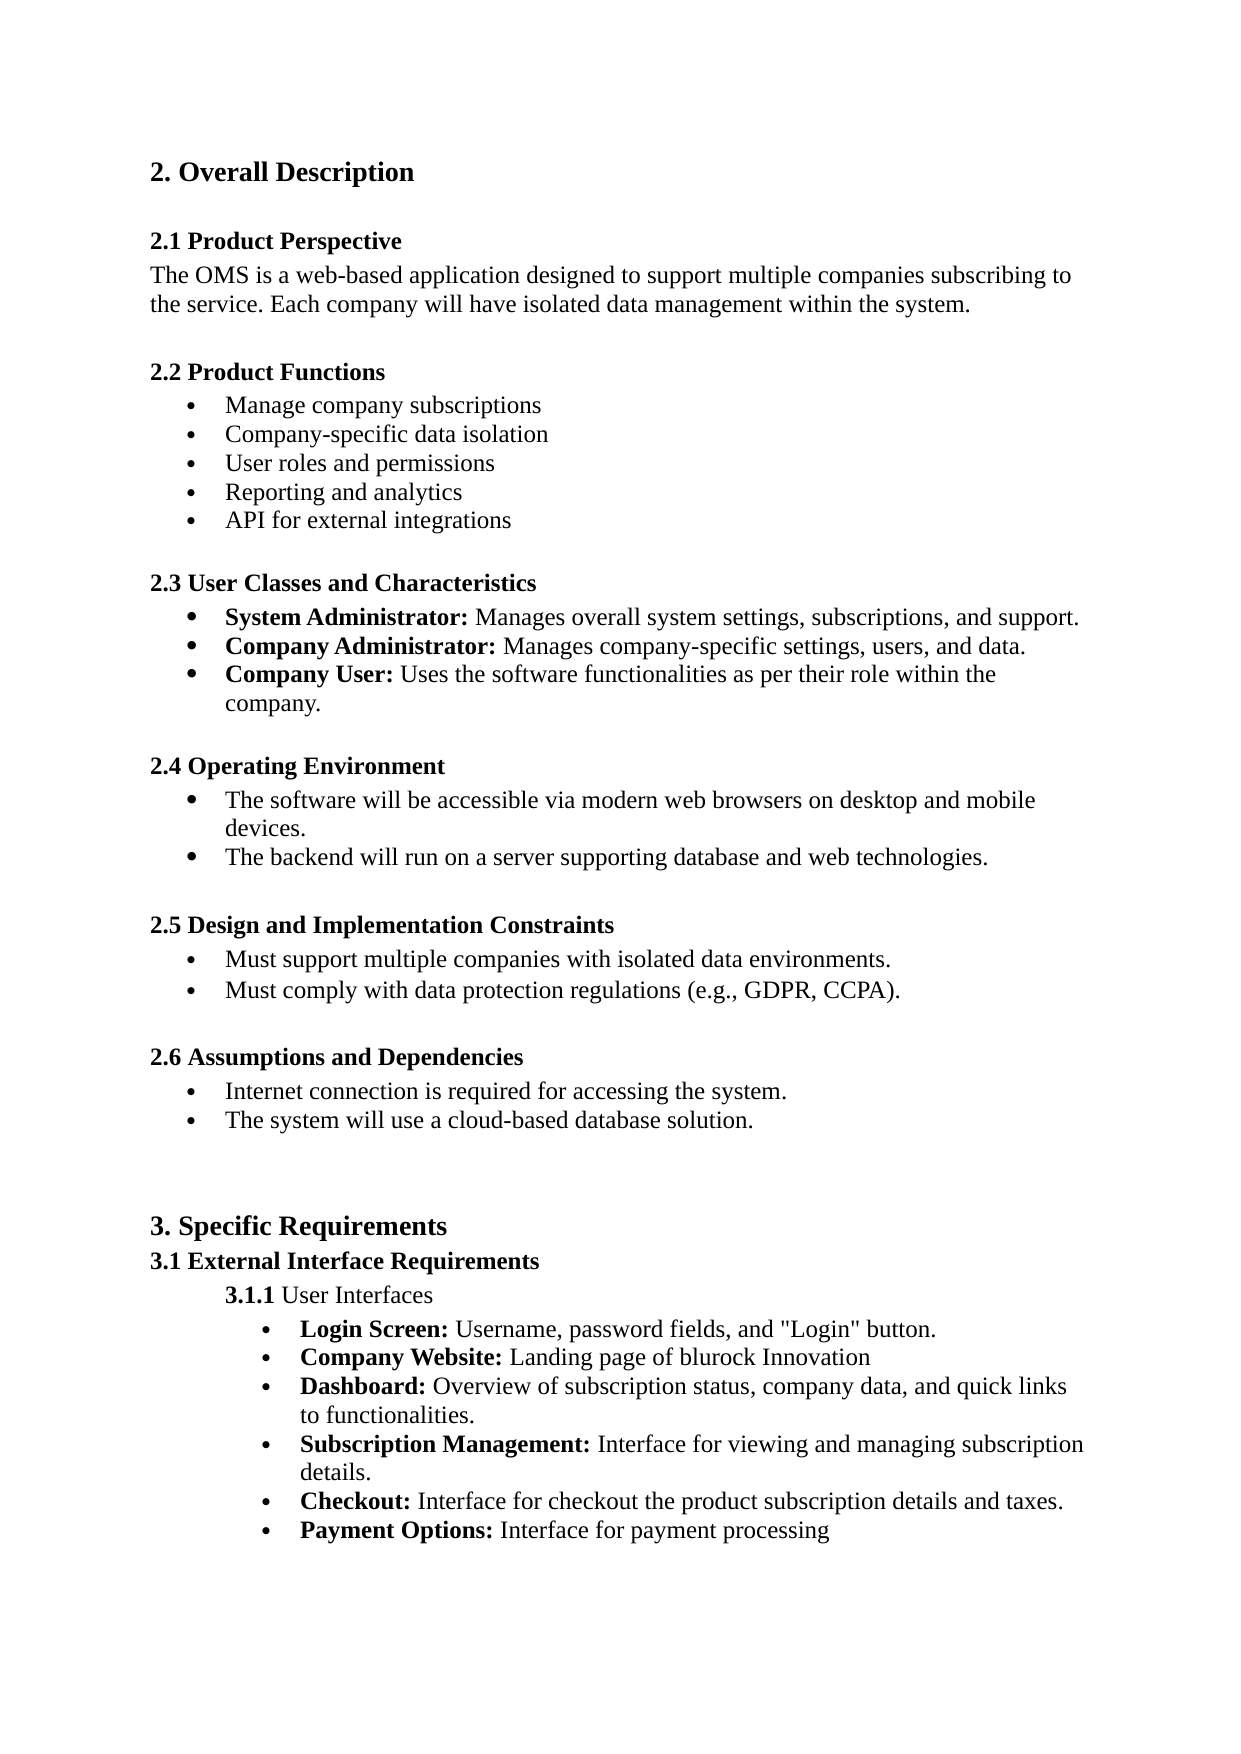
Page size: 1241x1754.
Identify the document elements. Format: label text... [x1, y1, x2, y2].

text 2.4 Operating Environment [150, 751, 1090, 780]
text 2.6 Assumptions and Dependencies [150, 1042, 1090, 1071]
text 2.5 Design and Implementation Constraints [150, 910, 1090, 939]
text 2. Overall Description [150, 155, 1090, 187]
list Login Screen: Username, password fields, and "Login" button. [262, 1314, 1090, 1342]
list User roles and permissions [187, 448, 1090, 477]
text 3.1.1 User Interfaces [225, 1280, 1090, 1309]
list Company Website: Landing page of blurock Innovation [262, 1342, 1090, 1371]
list The software will be accessible via modern web browsers on desktop and mobile devices. [187, 785, 1090, 842]
list Internet connection is required for accessing the system. [187, 1076, 1090, 1105]
text The OMS is a web-based application designed to support multiple companies subscribing to the service. Each company will have isolated data management within the system. [150, 260, 1090, 318]
list API for external integrations [187, 506, 1090, 534]
list Manage company subscriptions [187, 391, 1090, 419]
list Must support multiple companies with isolated data environments. [187, 944, 1090, 973]
list Must comply with data protection regulations (e.g., GDPR, CCPA). [187, 975, 1090, 1004]
text 2.2 Product Functions [150, 357, 1090, 386]
list Company User: Uses the software functionalities as per their role within the company. [187, 659, 1090, 717]
list System Administrator: Manages overall system settings, subscriptions, and support. [187, 602, 1090, 631]
list Payment Options: Interface for payment processing [262, 1515, 1090, 1544]
list Checkout: Interface for checkout the product subscription details and taxes. [262, 1486, 1090, 1515]
list Dashboard: Overview of subscription status, company data, and quick links to functionalities. [262, 1371, 1090, 1429]
list The system will use a cloud-based database solution. [187, 1105, 1090, 1133]
text 3.1 External Interface Requirements [150, 1246, 1090, 1275]
text 3. Specific Requirements [150, 1208, 1090, 1241]
text 2.3 User Classes and Characteristics [150, 568, 1090, 597]
list Company Administrator: Manages company-specific settings, users, and data. [187, 631, 1090, 659]
list Company-specific data isolation [187, 419, 1090, 448]
list Subscription Management: Interface for viewing and managing subscription details. [262, 1429, 1090, 1486]
text 2.1 Product Perspective [150, 226, 1090, 255]
list Reporting and analytics [187, 477, 1090, 506]
list The backend will run on a server supporting database and web technologies. [187, 842, 1090, 871]
